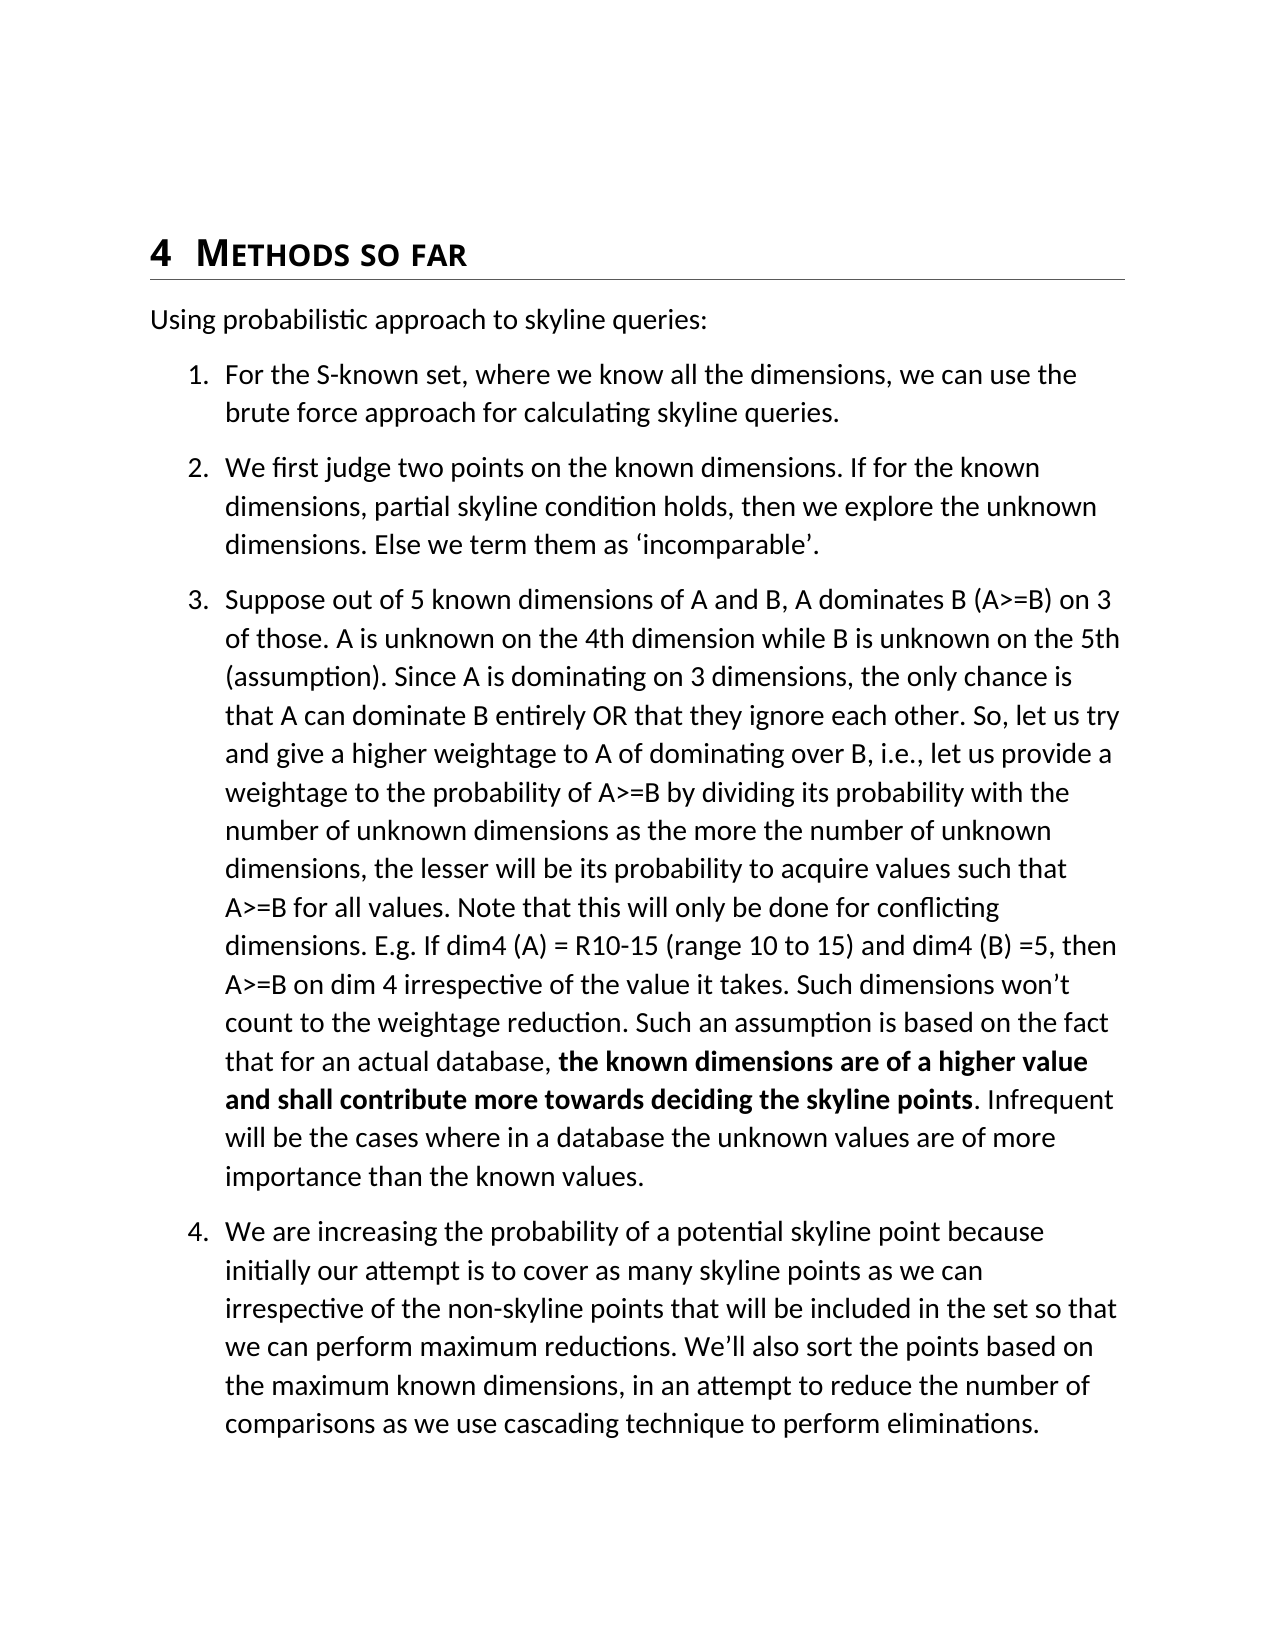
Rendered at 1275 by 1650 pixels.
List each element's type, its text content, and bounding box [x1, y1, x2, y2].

list We first judge two points on the known dimensions. If for the known dimensions, partial skyline condition holds, then we explore the unknown dimensions. Else we term them as ‘incomparable’. [187, 449, 1125, 562]
text Using probabilistic approach to skyline queries: [150, 301, 1125, 336]
subtitle Methods so far [150, 226, 1125, 279]
list For the S-known set, where we know all the dimensions, we can use the brute force approach for calculating skyline queries. [187, 356, 1125, 430]
list Suppose out of 5 known dimensions of A and B, A dominates B (A>=B) on 3 of those. A is unknown on the 4th dimension while B is unknown on the 5th (assumption). Since A is dominating on 3 dimensions, the only chance is that A can dominate B entirely OR that they ignore each other. So, let us try and give a higher weightage to A of dominating over B, i.e., let us provide a weightage to the probability of A>=B by dividing its probability with the number of unknown dimensions as the more the number of unknown dimensions, the lesser will be its probability to acquire values such that A>=B for all values. Note that this will only be done for conflicting dimensions. E.g. If dim4 (A) = R10-15 (range 10 to 15) and dim4 (B) =5, then A>=B on dim 4 irrespective of the value it takes. Such dimensions won’t count to the weightage reduction. Such an assumption is based on the fact that for an actual database, the known dimensions are of a higher value and shall contribute more towards deciding the skyline points. Infrequent will be the cases where in a database the unknown values are of more importance than the known values. [187, 581, 1125, 1194]
list We are increasing the probability of a potential skyline point because initially our attempt is to cover as many skyline points as we can irrespective of the non-skyline points that will be included in the set so that we can perform maximum reductions. We’ll also sort the points based on the maximum known dimensions, in an attempt to reduce the number of comparisons as we use cascading technique to perform eliminations. [187, 1213, 1125, 1441]
